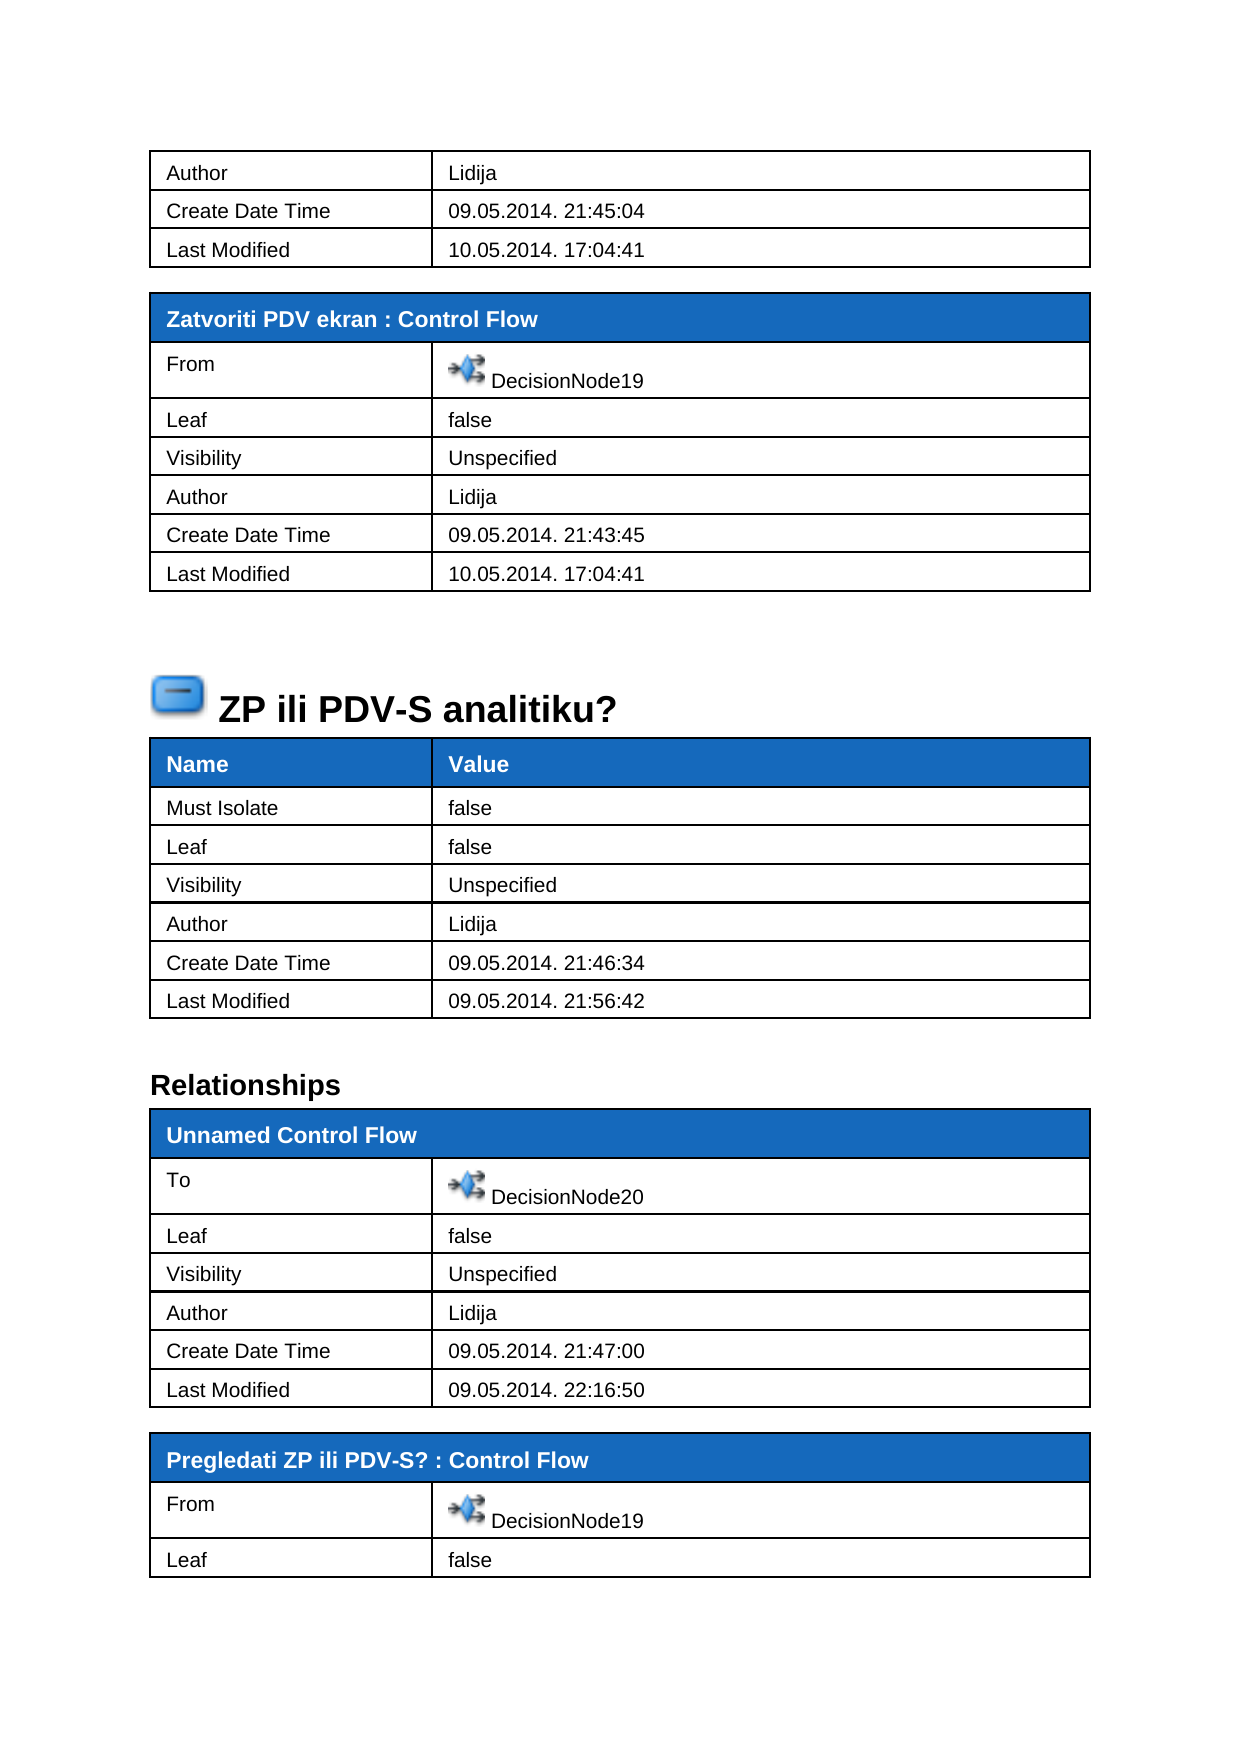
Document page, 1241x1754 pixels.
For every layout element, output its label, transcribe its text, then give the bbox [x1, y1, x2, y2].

table_cell false [433, 399, 1089, 436]
table_cell 09.05.2014. 21:45:04 [433, 191, 1089, 227]
table_cell Leaf [151, 826, 431, 863]
table_cell Unspecified [433, 1254, 1089, 1290]
table_cell Unspecified [433, 438, 1089, 474]
table_cell Create Date Time [151, 1331, 431, 1367]
table_cell 09.05.2014. 21:47:00 [433, 1331, 1089, 1367]
picture [448, 351, 485, 389]
table_cell Create Date Time [151, 942, 431, 978]
table_cell DecisionNode20 [433, 1159, 1089, 1213]
table_cell From [151, 343, 431, 397]
table_cell Unspecified [433, 865, 1089, 901]
table_cell Leaf [151, 1215, 431, 1252]
table_cell false [433, 788, 1089, 824]
table_cell Create Date Time [151, 515, 431, 551]
picture [448, 1491, 485, 1529]
subtitle ZP ili PDV-S analitiku? [150, 665, 1090, 730]
table_cell false [433, 826, 1089, 863]
table_cell Lidija [433, 904, 1089, 940]
table_cell Last Modified [151, 1370, 431, 1406]
table_cell Leaf [151, 1539, 431, 1576]
table_cell Author [151, 904, 431, 940]
table_header Zatvoriti PDV ekran : Control Flow [151, 294, 1089, 341]
table_cell false [433, 1215, 1089, 1252]
table_cell Create Date Time [151, 191, 431, 227]
table_cell DecisionNode19 [433, 1483, 1089, 1537]
table_cell Leaf [151, 399, 431, 436]
table_cell From [151, 1483, 431, 1537]
table_cell Lidija [433, 1293, 1089, 1329]
table_cell DecisionNode19 [433, 343, 1089, 397]
table_header Unnamed Control Flow [151, 1110, 1089, 1157]
table_cell Last Modified [151, 981, 431, 1017]
table_cell Must Isolate [151, 788, 431, 824]
table_cell Author [151, 152, 431, 188]
table_cell Visibility [151, 865, 431, 901]
table_header Pregledati ZP ili PDV-S? : Control Flow [151, 1434, 1089, 1481]
table_cell 10.05.2014. 17:04:41 [433, 229, 1089, 266]
table_cell 10.05.2014. 17:04:41 [433, 553, 1089, 590]
table_cell 09.05.2014. 21:56:42 [433, 981, 1089, 1017]
table_cell Lidija [433, 476, 1089, 513]
table_cell Visibility [151, 438, 431, 474]
table_cell Lidija [433, 152, 1089, 188]
table_cell 09.05.2014. 21:43:45 [433, 515, 1089, 551]
table_cell Visibility [151, 1254, 431, 1290]
table_header Value [433, 739, 1089, 786]
picture [448, 1167, 485, 1205]
table_cell false [433, 1539, 1089, 1576]
subtitle Relationships [150, 1068, 1090, 1102]
table_cell Author [151, 1293, 431, 1329]
table_cell Author [151, 476, 431, 513]
table_cell Last Modified [151, 229, 431, 266]
table_cell 09.05.2014. 22:16:50 [433, 1370, 1089, 1406]
table_header Name [151, 739, 431, 786]
table_cell To [151, 1159, 431, 1213]
table_cell 09.05.2014. 21:46:34 [433, 942, 1089, 978]
picture [150, 664, 208, 723]
table_cell Last Modified [151, 553, 431, 590]
